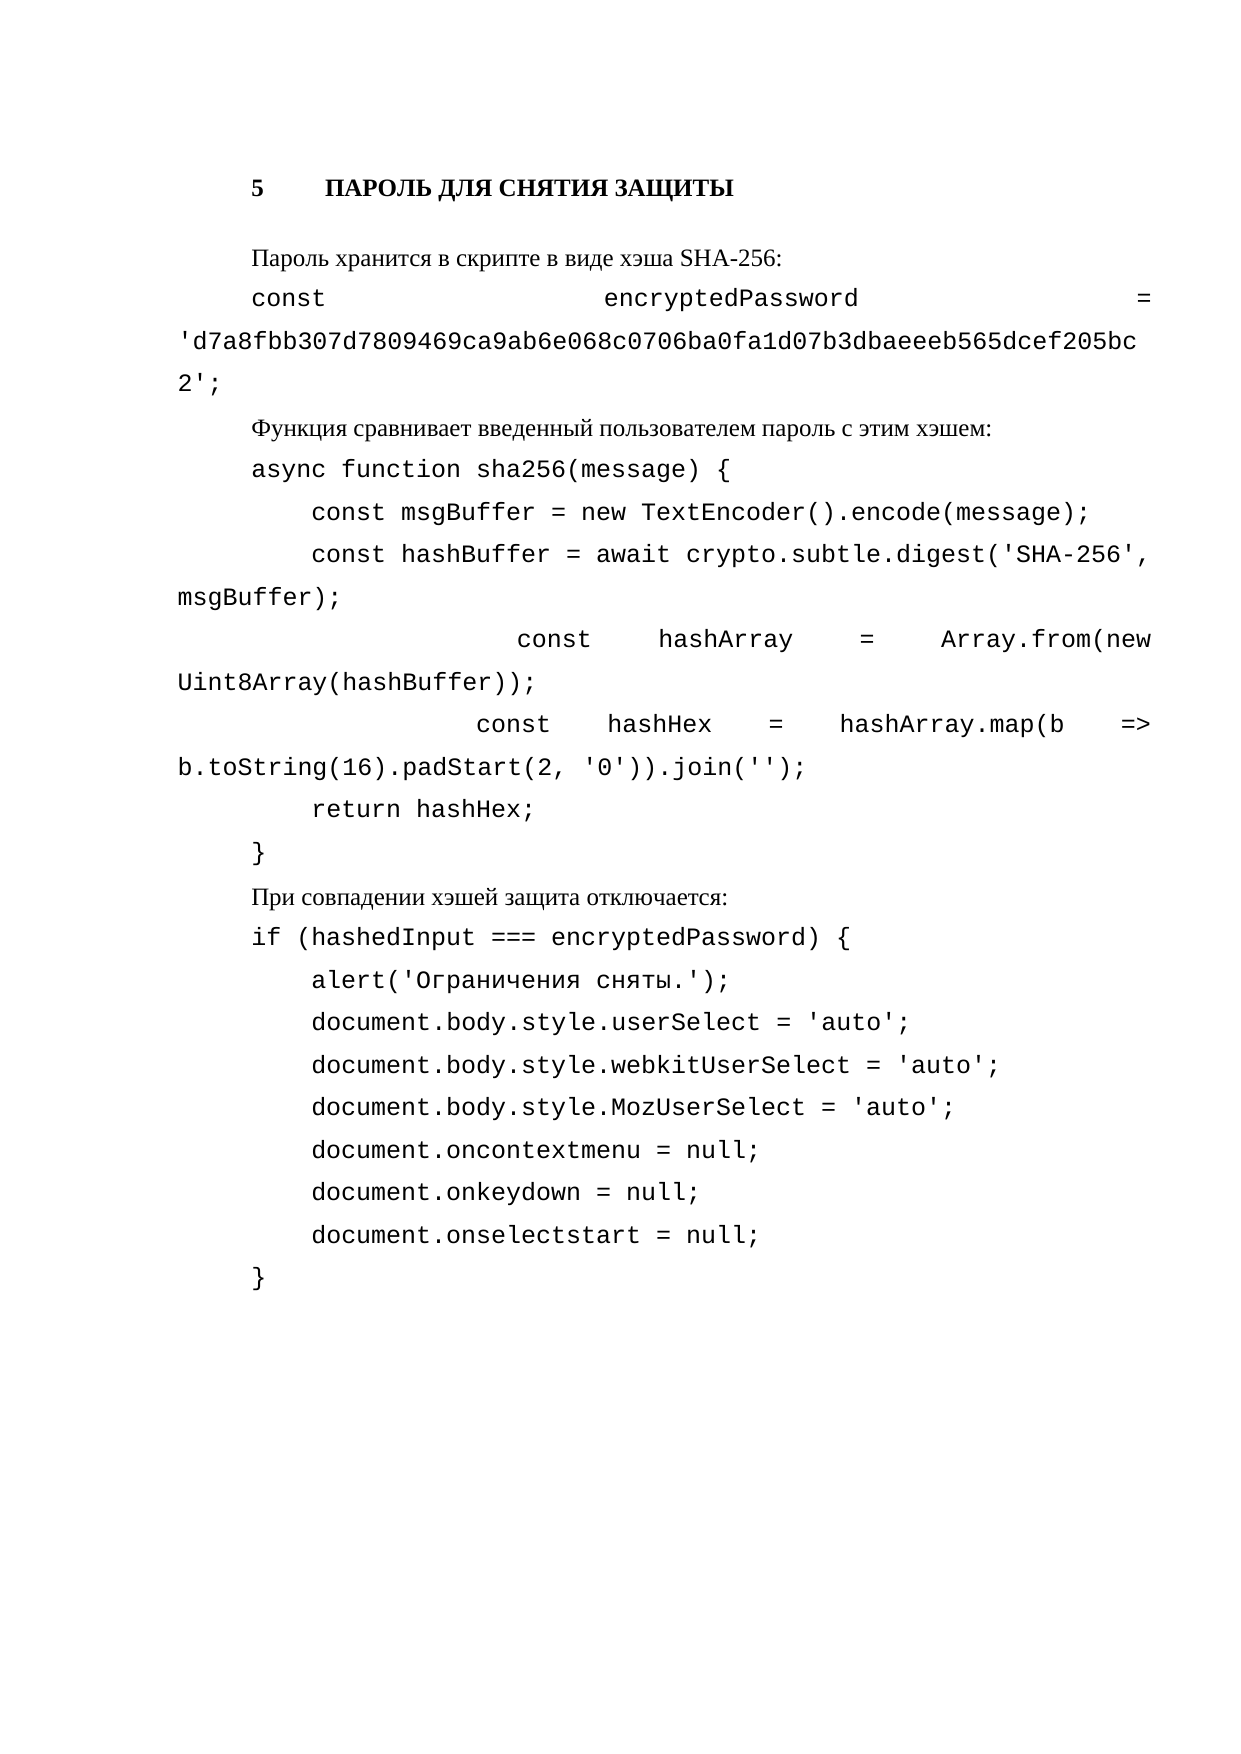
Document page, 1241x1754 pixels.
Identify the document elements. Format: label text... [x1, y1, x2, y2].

text alert('Ограничения сняты.'); [177, 967, 1152, 996]
text } [177, 1265, 1152, 1293]
text Функция сравнивает введенный пользователем пароль с этим хэшем: [177, 413, 1152, 442]
text const hashBuffer = await crypto.subtle.digest('SHA-256', msgBuffer); [177, 542, 1152, 612]
text return hashHex; [177, 797, 1152, 825]
text Пароль хранится в скрипте в виде хэша SHA-256: [177, 243, 1152, 272]
text document.body.style.webkitUserSelect = 'auto'; [177, 1052, 1152, 1081]
text document.body.style.MozUserSelect = 'auto'; [177, 1095, 1152, 1123]
subtitle Пароль для снятия защиты [251, 173, 1152, 201]
text const encryptedPassword = 'd7a8fbb307d7809469ca9ab6e068c0706ba0fa1d07b3dbaeeeb565dcef205bc2'; [177, 286, 1152, 399]
text document.onkeydown = null; [177, 1180, 1152, 1208]
text document.onselectstart = null; [177, 1222, 1152, 1251]
text const hashHex = hashArray.map(b => b.toString(16).padStart(2, '0')).join(''); [177, 712, 1152, 782]
text if (hashedInput === encryptedPassword) { [177, 925, 1152, 953]
text document.body.style.userSelect = 'auto'; [177, 1010, 1152, 1038]
text const hashArray = Array.from(new Uint8Array(hashBuffer)); [177, 627, 1152, 697]
text async function sha256(message) { [177, 457, 1152, 485]
text const msgBuffer = new TextEncoder().encode(message); [177, 499, 1152, 527]
text document.oncontextmenu = null; [177, 1137, 1152, 1166]
text } [177, 839, 1152, 867]
text При совпадении хэшей защита отключается: [177, 882, 1152, 910]
